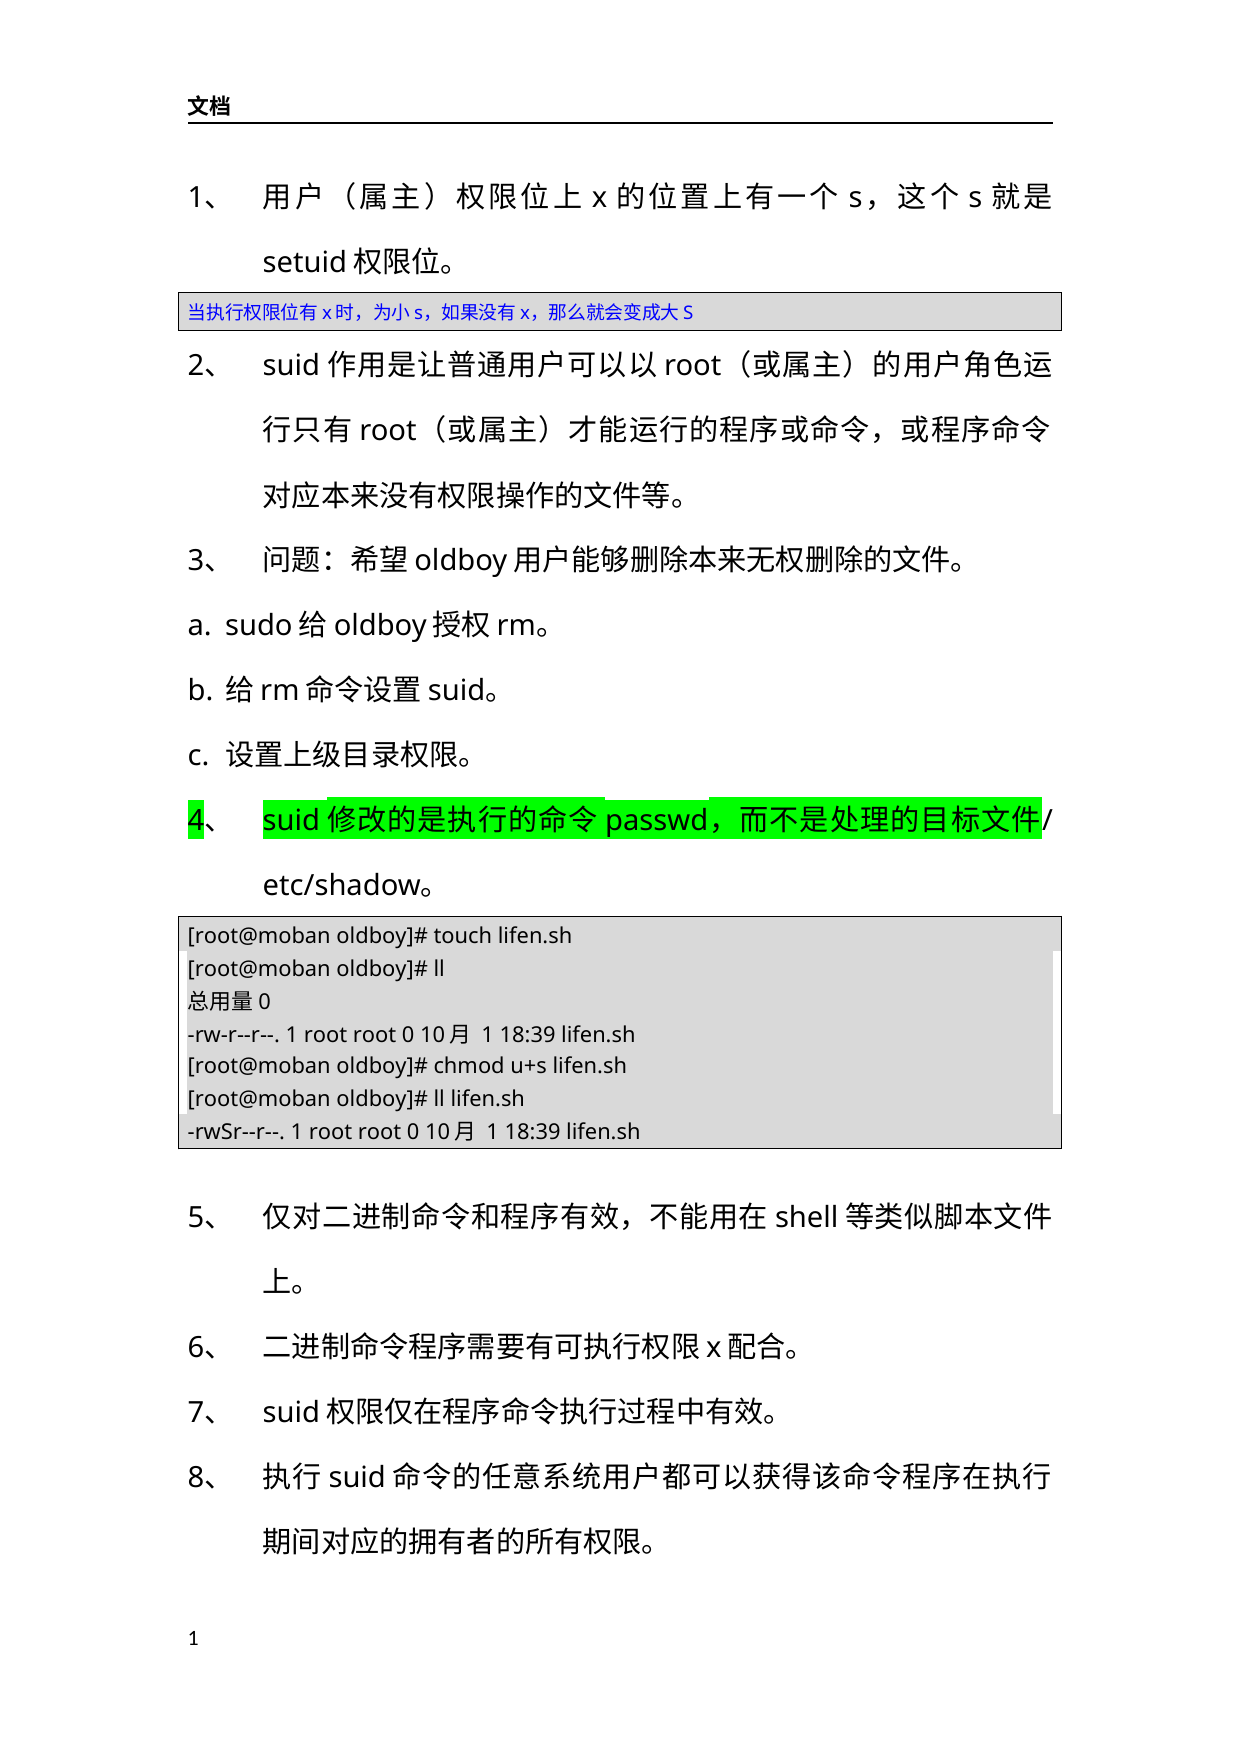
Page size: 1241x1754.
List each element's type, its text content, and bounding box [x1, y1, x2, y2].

list 仅对二进制命令和程序有效，不能用在shell等类似脚本文件上。 [187, 1182, 1053, 1312]
text -rwSr--r--. 1 root root 0 10月 1 18:39 lifen.sh [179, 1111, 1061, 1148]
list 问题：希望oldboy用户能够删除本来无权删除的文件。 [187, 526, 1053, 591]
list suid修改的是执行的命令passwd，而不是处理的目标文件/etc/shadow。 [187, 786, 1053, 916]
text [root@moban oldboy]# touch lifen.sh [179, 917, 1061, 951]
text [root@moban oldboy]# ll [187, 951, 1053, 984]
list 用户（属主）权限位上x的位置上有一个s，这个s就是setuid权限位。 [187, 162, 1053, 292]
text [root@moban oldboy]# chmod u+s lifen.sh [187, 1049, 1053, 1081]
text 总用量 0 [187, 984, 1053, 1016]
list suid权限仅在程序命令执行过程中有效。 [187, 1377, 1053, 1442]
text -rw-r--r--. 1 root root 0 10月 1 18:39 lifen.sh [187, 1016, 1053, 1049]
list 执行suid命令的任意系统用户都可以获得该命令程序在执行期间对应的拥有者的所有权限。 [187, 1442, 1053, 1572]
text [root@moban oldboy]# ll lifen.sh [187, 1081, 1053, 1111]
list 二进制命令程序需要有可执行权限x配合。 [187, 1312, 1053, 1377]
list suid作用是让普通用户可以以root（或属主）的用户角色运行只有root（或属主）才能运行的程序或命令，或程序命令对应本来没有权限操作的文件等。 [187, 331, 1053, 526]
list 给rm命令设置suid。 [187, 656, 1053, 721]
list sudo给oldboy授权rm。 [187, 591, 1053, 656]
text 当执行权限位有x时，为小s，如果没有x，那么就会变成大S [179, 293, 1061, 330]
list 设置上级目录权限。 [187, 721, 1053, 786]
